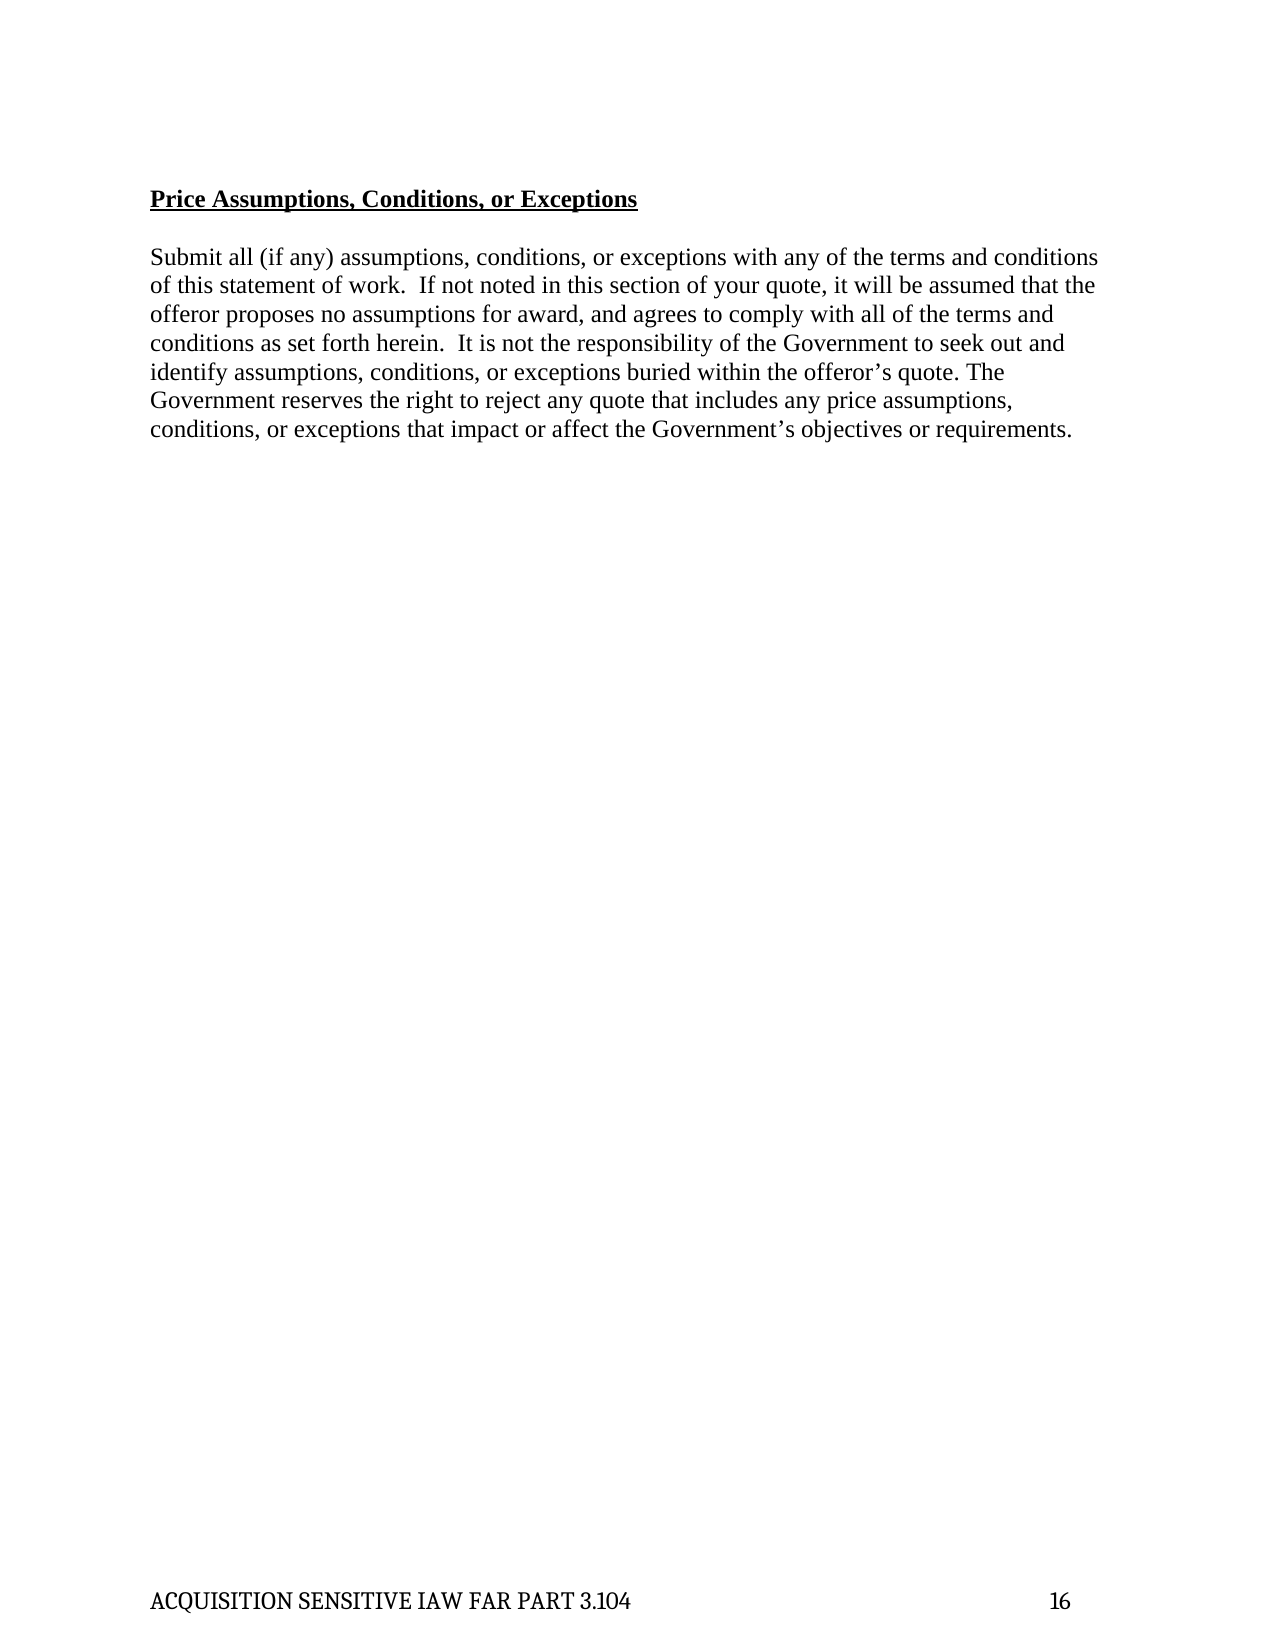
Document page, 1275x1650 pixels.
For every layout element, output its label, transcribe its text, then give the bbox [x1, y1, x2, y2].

text Submit all (if any) assumptions, conditions, or exceptions with any of the terms and conditions of this statement of work. If not noted in this section of your quote, it will be assumed that the offeror proposes no assumptions for award, and agrees to comply with all of the terms and conditions as set forth herein. It is not the responsibility of the Government to seek out and identify assumptions, conditions, or exceptions buried within the offeror’s quote. The Government reserves the right to reject any quote that includes any price assumptions, conditions, or exceptions that impact or affect the Government’s objectives or requirements. [150, 242, 1125, 443]
text Price Assumptions, Conditions, or Exceptions [150, 150, 1125, 213]
